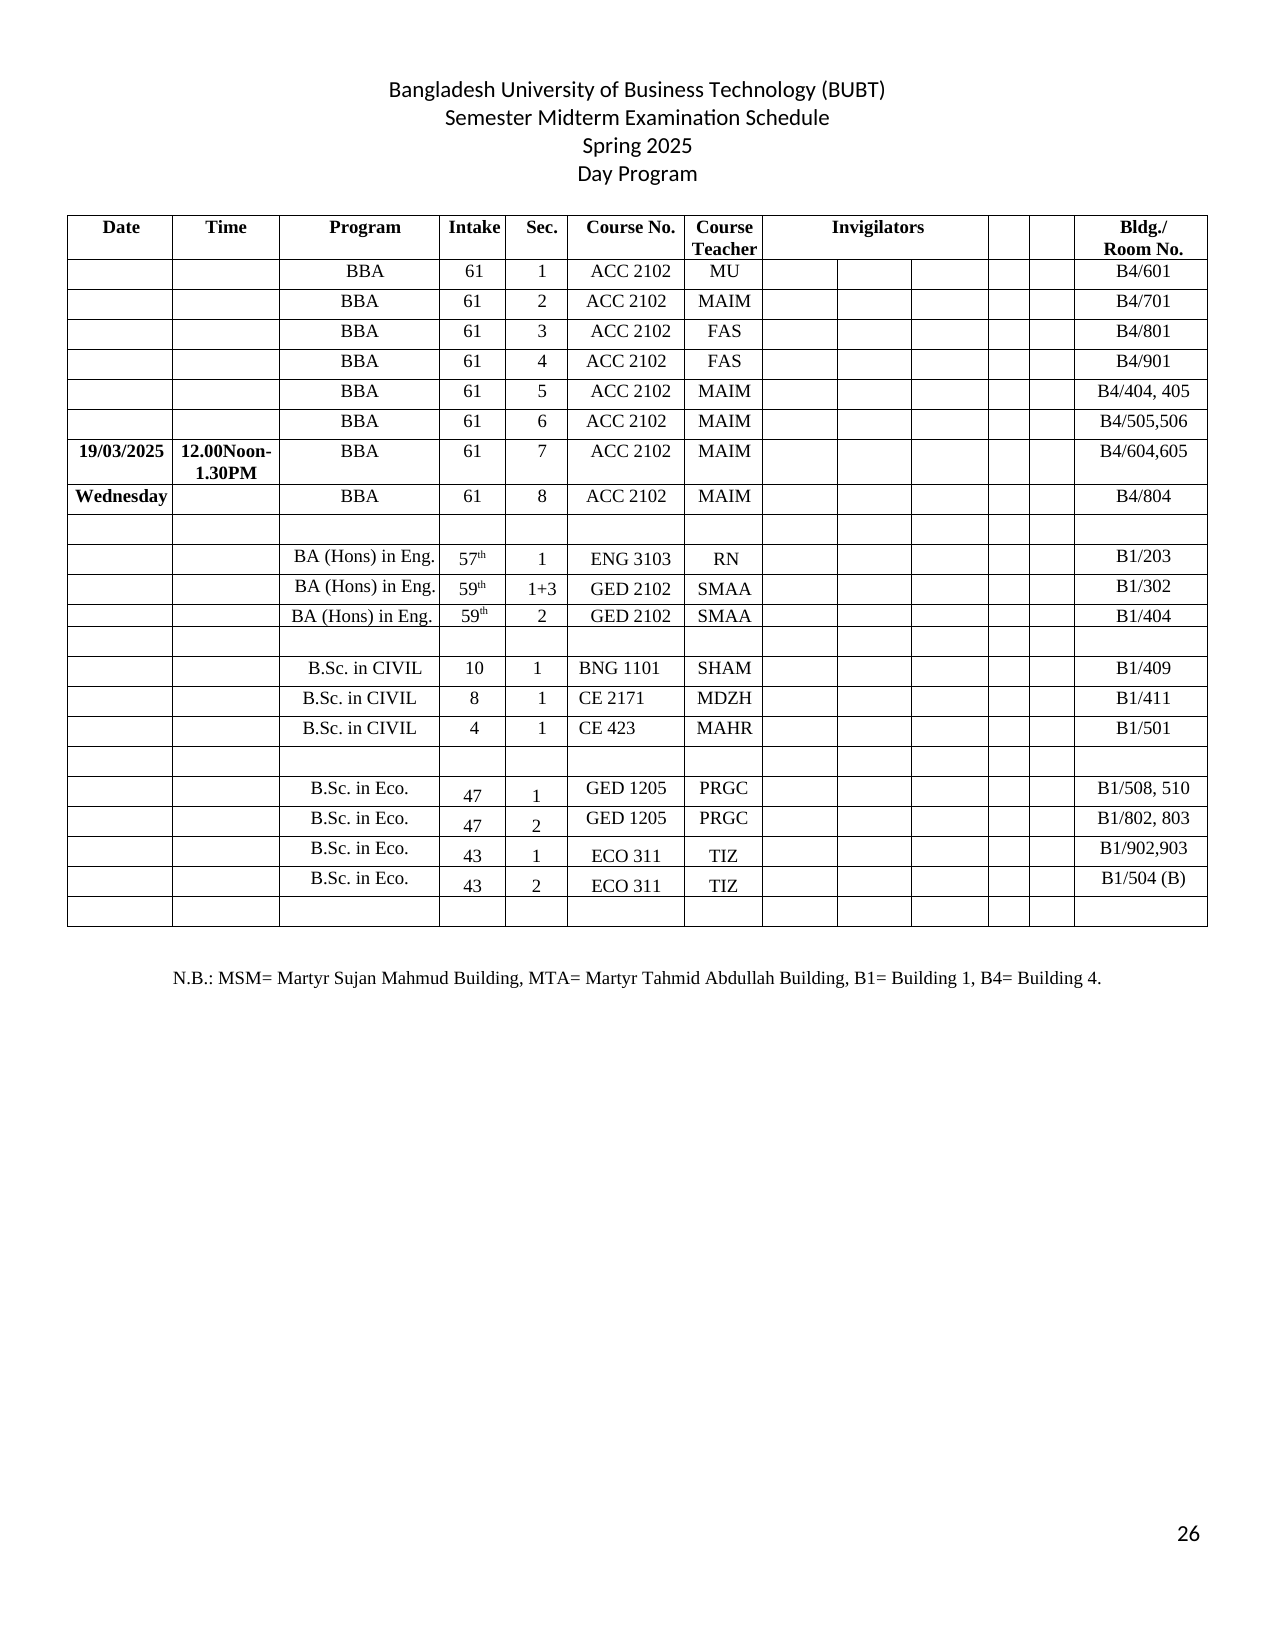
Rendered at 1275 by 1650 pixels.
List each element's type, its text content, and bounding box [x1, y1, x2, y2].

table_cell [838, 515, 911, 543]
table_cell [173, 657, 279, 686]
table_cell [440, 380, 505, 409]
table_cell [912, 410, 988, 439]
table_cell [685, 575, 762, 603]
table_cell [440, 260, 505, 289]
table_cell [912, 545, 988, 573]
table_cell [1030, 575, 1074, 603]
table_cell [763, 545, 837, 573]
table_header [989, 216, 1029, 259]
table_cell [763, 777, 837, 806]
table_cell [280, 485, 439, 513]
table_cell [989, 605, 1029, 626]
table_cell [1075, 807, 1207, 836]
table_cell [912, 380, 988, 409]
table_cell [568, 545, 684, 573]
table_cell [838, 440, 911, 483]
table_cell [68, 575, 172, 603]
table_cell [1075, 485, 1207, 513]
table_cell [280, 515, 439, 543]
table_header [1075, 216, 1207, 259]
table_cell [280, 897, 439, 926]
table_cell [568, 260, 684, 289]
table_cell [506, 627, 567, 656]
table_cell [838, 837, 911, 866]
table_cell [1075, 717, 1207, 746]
text N.B.: MSM= Martyr Sujan Mahmud Building, MTA= Martyr Tahmid Abdullah Building, B1= Building 1, B4= Building 4. [75, 967, 1200, 988]
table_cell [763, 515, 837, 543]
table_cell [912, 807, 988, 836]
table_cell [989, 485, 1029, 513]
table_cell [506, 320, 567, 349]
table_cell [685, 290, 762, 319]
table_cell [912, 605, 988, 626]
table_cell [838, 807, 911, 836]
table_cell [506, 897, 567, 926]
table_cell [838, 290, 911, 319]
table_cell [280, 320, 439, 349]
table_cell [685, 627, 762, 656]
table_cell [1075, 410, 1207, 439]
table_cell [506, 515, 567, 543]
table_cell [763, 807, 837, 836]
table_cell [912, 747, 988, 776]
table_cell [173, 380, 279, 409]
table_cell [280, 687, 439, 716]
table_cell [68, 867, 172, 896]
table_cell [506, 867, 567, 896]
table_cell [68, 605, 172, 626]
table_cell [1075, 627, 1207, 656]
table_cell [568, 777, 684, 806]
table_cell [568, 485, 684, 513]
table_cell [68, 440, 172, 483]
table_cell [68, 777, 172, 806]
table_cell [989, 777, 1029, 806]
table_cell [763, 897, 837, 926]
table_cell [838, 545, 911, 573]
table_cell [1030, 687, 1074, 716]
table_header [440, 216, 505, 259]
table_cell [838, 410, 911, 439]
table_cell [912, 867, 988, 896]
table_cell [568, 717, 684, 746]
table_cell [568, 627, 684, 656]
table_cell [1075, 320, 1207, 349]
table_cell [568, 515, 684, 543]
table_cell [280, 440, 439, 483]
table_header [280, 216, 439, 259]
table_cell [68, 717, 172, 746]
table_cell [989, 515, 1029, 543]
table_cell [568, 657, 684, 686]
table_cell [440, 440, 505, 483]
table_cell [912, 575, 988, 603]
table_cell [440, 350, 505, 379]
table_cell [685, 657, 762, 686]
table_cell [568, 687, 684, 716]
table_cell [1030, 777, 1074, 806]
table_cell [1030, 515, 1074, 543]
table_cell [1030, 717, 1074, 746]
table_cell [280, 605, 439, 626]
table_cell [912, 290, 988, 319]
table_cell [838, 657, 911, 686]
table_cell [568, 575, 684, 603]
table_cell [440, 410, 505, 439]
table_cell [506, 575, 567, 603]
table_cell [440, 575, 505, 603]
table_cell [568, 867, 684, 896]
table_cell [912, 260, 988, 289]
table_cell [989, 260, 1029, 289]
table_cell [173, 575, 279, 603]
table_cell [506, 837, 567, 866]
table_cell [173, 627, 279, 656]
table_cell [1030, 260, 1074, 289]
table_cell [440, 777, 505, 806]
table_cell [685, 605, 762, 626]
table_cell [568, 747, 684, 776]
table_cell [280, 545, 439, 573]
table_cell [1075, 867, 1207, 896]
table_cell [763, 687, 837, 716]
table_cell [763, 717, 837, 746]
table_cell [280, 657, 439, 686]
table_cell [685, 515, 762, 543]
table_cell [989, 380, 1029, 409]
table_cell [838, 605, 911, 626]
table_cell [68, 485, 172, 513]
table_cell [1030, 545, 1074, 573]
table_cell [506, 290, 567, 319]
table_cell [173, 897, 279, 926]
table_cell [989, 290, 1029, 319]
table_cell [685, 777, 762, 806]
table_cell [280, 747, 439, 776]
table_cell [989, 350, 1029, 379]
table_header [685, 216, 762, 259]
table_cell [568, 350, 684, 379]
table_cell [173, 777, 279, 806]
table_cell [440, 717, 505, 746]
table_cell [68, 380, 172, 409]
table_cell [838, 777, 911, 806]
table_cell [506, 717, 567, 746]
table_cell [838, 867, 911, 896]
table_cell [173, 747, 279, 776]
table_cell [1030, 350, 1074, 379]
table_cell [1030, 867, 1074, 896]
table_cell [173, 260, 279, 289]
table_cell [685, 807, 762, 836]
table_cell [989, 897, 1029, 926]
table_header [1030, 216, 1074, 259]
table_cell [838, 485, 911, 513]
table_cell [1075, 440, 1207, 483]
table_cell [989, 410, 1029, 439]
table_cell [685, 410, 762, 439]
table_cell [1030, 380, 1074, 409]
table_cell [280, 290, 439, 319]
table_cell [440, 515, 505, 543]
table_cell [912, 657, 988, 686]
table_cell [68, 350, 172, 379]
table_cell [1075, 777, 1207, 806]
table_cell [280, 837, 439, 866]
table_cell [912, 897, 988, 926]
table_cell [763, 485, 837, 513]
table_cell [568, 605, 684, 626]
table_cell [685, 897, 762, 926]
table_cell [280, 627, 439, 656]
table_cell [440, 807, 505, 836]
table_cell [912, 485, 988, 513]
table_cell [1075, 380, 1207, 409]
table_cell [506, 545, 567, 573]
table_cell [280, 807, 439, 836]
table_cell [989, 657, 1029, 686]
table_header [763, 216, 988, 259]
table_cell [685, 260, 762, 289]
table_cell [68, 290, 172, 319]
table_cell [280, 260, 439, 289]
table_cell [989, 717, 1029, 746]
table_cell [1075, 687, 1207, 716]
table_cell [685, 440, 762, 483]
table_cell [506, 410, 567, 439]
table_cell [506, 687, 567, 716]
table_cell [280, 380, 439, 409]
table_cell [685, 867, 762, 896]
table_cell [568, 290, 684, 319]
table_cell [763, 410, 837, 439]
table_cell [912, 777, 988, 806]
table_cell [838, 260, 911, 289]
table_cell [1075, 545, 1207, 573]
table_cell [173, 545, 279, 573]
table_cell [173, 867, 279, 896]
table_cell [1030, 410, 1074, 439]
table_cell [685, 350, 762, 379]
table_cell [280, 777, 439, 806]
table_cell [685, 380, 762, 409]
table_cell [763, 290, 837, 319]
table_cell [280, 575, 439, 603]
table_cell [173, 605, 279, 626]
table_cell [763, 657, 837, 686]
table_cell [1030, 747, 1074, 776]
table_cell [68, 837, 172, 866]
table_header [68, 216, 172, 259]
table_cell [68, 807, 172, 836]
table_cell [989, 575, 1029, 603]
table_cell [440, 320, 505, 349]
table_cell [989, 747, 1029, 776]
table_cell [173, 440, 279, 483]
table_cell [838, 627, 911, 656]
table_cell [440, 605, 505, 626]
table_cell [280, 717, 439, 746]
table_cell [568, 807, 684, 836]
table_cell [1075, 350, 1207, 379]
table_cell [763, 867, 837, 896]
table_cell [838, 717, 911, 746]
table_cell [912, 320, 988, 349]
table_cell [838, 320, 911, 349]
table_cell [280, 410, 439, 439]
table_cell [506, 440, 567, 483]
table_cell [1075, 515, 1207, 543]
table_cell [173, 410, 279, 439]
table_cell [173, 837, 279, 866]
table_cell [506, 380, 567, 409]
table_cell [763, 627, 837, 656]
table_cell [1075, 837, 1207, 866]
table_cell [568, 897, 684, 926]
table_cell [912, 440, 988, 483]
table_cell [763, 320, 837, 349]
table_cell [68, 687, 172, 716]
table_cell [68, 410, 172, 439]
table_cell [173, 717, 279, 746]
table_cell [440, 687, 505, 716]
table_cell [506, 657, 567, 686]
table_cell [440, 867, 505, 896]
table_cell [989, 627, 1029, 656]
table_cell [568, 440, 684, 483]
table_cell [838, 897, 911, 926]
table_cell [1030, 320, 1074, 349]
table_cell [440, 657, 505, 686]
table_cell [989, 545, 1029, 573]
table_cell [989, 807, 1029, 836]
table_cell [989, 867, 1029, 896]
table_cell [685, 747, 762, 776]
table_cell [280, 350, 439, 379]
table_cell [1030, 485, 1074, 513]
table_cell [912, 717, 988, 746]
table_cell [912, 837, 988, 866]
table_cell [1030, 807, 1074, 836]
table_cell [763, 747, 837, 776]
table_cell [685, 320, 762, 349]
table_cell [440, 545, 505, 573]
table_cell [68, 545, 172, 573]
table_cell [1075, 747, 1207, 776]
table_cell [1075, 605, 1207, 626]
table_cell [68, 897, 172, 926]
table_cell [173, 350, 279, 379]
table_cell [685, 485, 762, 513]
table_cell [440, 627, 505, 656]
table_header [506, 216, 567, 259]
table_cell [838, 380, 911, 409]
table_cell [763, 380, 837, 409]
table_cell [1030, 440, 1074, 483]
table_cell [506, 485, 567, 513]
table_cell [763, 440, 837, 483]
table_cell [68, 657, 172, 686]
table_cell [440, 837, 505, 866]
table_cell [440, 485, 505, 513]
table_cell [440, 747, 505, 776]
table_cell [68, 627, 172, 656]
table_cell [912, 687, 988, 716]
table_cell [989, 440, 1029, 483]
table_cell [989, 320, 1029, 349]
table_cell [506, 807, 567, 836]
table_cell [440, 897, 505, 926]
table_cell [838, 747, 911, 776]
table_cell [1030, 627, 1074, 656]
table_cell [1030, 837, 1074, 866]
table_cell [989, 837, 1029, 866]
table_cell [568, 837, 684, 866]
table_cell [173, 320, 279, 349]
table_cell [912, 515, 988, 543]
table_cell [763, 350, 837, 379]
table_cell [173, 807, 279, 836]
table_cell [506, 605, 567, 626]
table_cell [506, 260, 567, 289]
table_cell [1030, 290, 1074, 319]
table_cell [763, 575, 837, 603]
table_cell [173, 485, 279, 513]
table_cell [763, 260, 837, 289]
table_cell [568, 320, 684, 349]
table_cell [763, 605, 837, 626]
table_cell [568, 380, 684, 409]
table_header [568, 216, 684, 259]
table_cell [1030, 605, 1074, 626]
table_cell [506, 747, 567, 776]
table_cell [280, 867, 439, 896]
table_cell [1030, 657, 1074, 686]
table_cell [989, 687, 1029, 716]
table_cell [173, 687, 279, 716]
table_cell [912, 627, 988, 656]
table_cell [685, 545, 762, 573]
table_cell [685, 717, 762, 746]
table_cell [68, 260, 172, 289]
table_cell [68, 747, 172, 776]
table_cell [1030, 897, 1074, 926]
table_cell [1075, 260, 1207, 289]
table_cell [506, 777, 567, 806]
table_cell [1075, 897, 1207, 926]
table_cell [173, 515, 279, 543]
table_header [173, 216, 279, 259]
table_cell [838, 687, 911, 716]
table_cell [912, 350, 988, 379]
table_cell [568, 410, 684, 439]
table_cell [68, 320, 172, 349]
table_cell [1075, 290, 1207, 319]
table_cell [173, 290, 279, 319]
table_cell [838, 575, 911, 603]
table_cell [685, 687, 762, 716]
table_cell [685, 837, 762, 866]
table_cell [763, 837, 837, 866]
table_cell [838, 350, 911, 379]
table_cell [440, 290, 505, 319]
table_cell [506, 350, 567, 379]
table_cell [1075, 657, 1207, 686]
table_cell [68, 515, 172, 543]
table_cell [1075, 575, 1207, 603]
